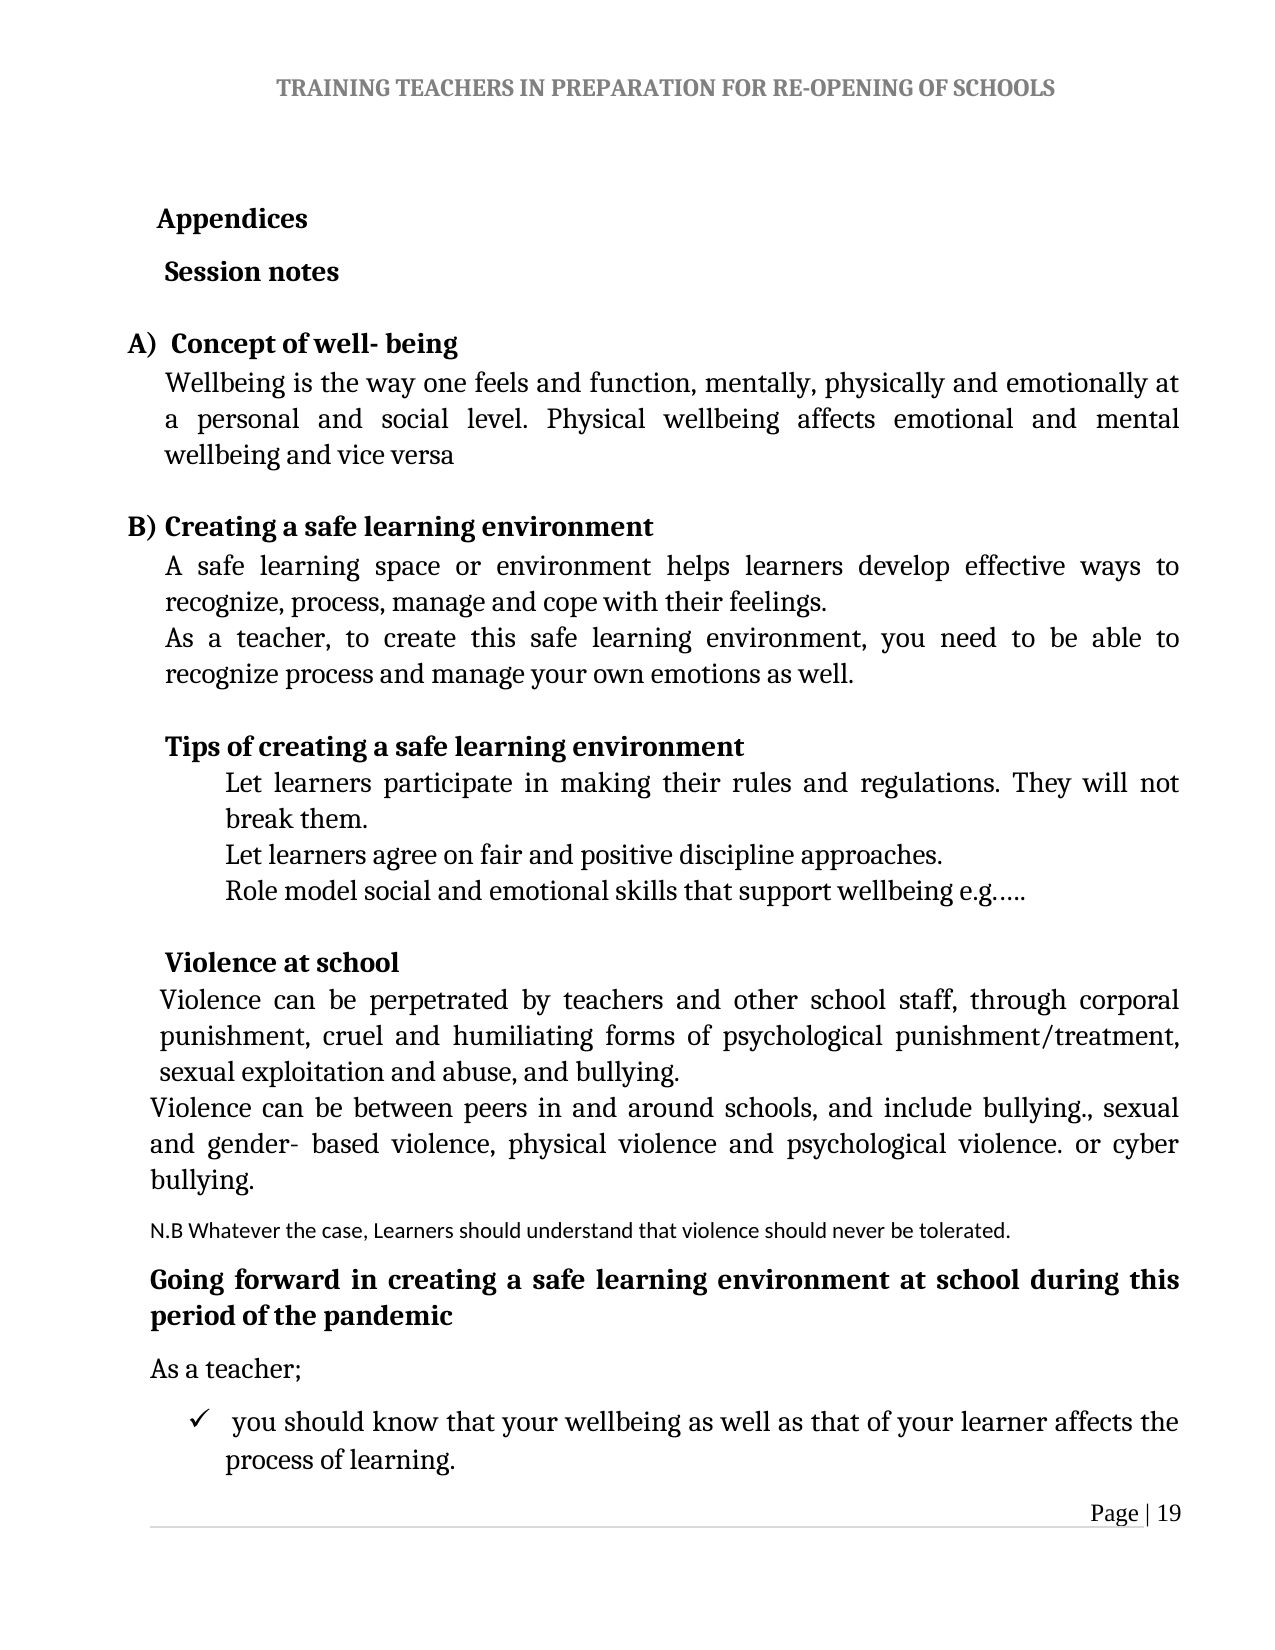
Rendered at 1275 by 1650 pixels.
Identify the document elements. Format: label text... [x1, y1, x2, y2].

list Let learners participate in making their rules and regulations. They will not break them. [225, 766, 1181, 836]
text Going forward in creating a safe learning environment at school during this period of the pandemic [150, 1263, 1181, 1333]
list A safe learning space or environment helps learners develop effective ways to recognize, process, manage and cope with their feelings. [165, 549, 1181, 619]
list Wellbeing is the way one feels and function, mentally, physically and emotionally at a personal and social level. Physical wellbeing affects emotional and mental wellbeing and vice versa [165, 366, 1181, 472]
list Let learners agree on fair and positive discipline approaches. [225, 838, 1181, 872]
list Creating a safe learning environment [127, 511, 1181, 544]
text N.B Whatever the case, Learners should understand that violence should never be tolerated. [150, 1216, 1181, 1244]
list Role model social and emotional skills that support wellbeing e.g.…. [225, 874, 1181, 908]
list As a teacher, to create this safe learning environment, you need to be able to recognize process and manage your own emotions as well. [165, 621, 1181, 691]
list Violence can be perpetrated by teachers and other school staff, through corporal punishment, cruel and humiliating forms of psychological punishment/treatment, sexual exploitation and abuse, and bullying. [159, 983, 1181, 1089]
text Appendices [150, 202, 1181, 236]
list Concept of well- being [127, 327, 1181, 361]
list Violence at school [165, 947, 1181, 980]
list Session notes [165, 255, 1181, 289]
list Violence can be between peers in and around schools, and include bullying., sexual and gender- based violence, physical violence and psychological violence. or cyber bullying. [150, 1091, 1181, 1197]
text As a teacher; [150, 1352, 1181, 1386]
list you should know that your wellbeing as well as that of your learner affects the process of learning. [187, 1405, 1181, 1477]
list Tips of creating a safe learning environment [165, 730, 1181, 763]
